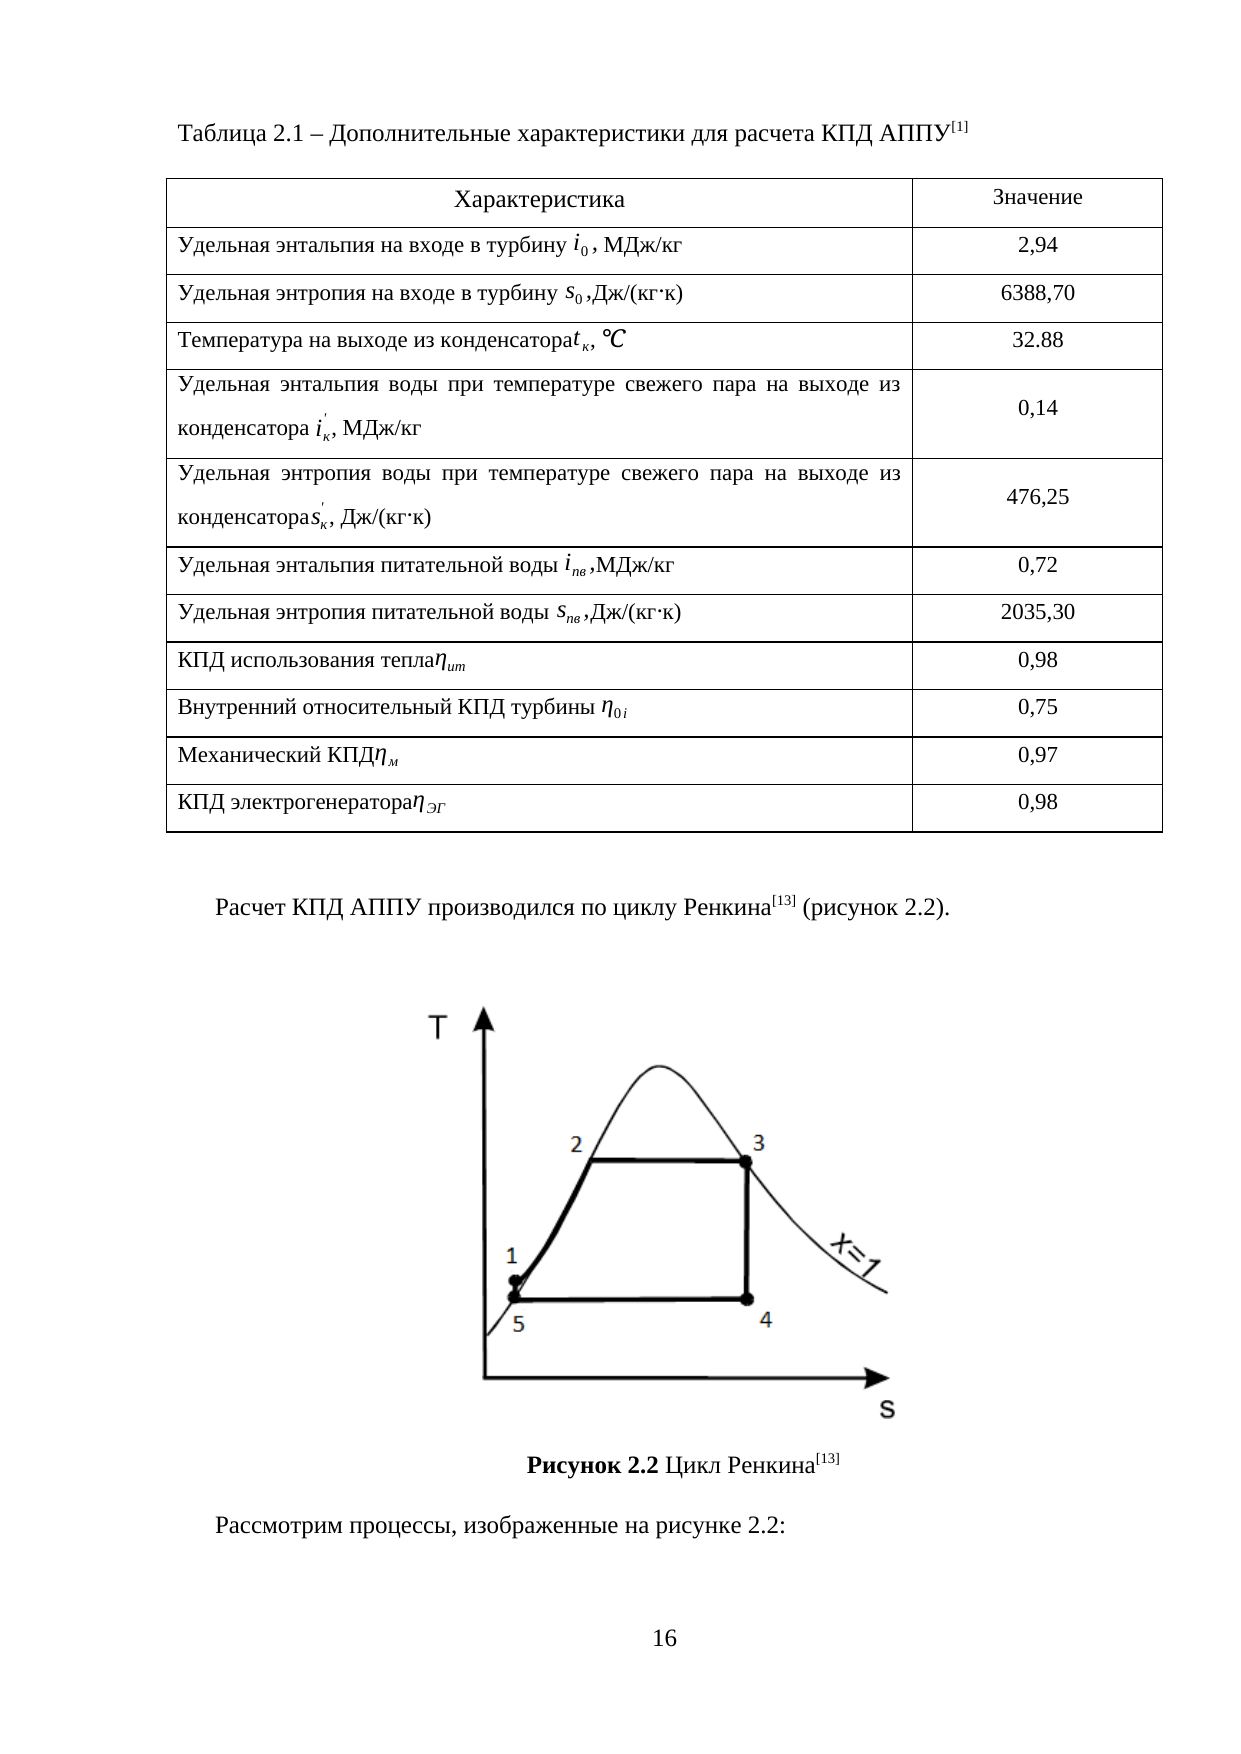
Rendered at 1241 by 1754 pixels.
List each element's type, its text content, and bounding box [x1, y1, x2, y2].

picture [426, 952, 941, 1419]
table_cell КПД электрогенератора [167, 785, 912, 831]
table_cell 0,14 [913, 370, 1162, 458]
text Рассмотрим процессы, изображенные на рисунке 2.2: [177, 1510, 1152, 1538]
table_cell 476,25 [913, 459, 1162, 546]
table_cell 2,94 [913, 228, 1162, 274]
table_cell 0,98 [913, 785, 1162, 831]
table_header Значение [913, 179, 1162, 227]
table_cell 2035,30 [913, 595, 1162, 641]
table_cell 0,98 [913, 643, 1162, 689]
table_cell КПД использования тепла [167, 643, 912, 689]
table_cell Удельная энтальпия питательной воды МДж/кг [167, 548, 912, 594]
table_cell Температура на выходе из конденсатора, [167, 323, 912, 369]
table_cell Удельная энтропия на входе в турбину Дж/(кгк) [167, 275, 912, 322]
table_cell Удельная энтропия воды при температуре свежего пара на выходе из конденсатора, Дж/(кгк) [167, 459, 912, 546]
text Таблица 2.1 – Дополнительные характеристики для расчета КПД АППУ[1] [177, 118, 1152, 147]
table_cell Внутренний относительный КПД турбины [167, 690, 912, 736]
table_header Характеристика [167, 179, 912, 227]
table_cell Механический КПД [167, 738, 912, 784]
table_cell 32.88 [913, 323, 1162, 369]
text Рисунок 2.2 Цикл Ренкина[13] [177, 1450, 1152, 1479]
table_cell Удельная энтропия питательной воды Дж/(кгк) [167, 595, 912, 641]
table_cell 6388,70 [913, 275, 1162, 322]
table_cell 0,75 [913, 690, 1162, 736]
table_cell Удельная энтальпия воды при температуре свежего пара на выходе из конденсатора , МДж/кг [167, 370, 912, 458]
table_cell Удельная энтальпия на входе в турбину МДж/кг [167, 228, 912, 274]
table_cell 0,97 [913, 738, 1162, 784]
table_cell 0,72 [913, 548, 1162, 594]
text Расчет КПД АППУ производился по циклу Ренкина[13] (рисунок 2.2). [177, 892, 1152, 921]
